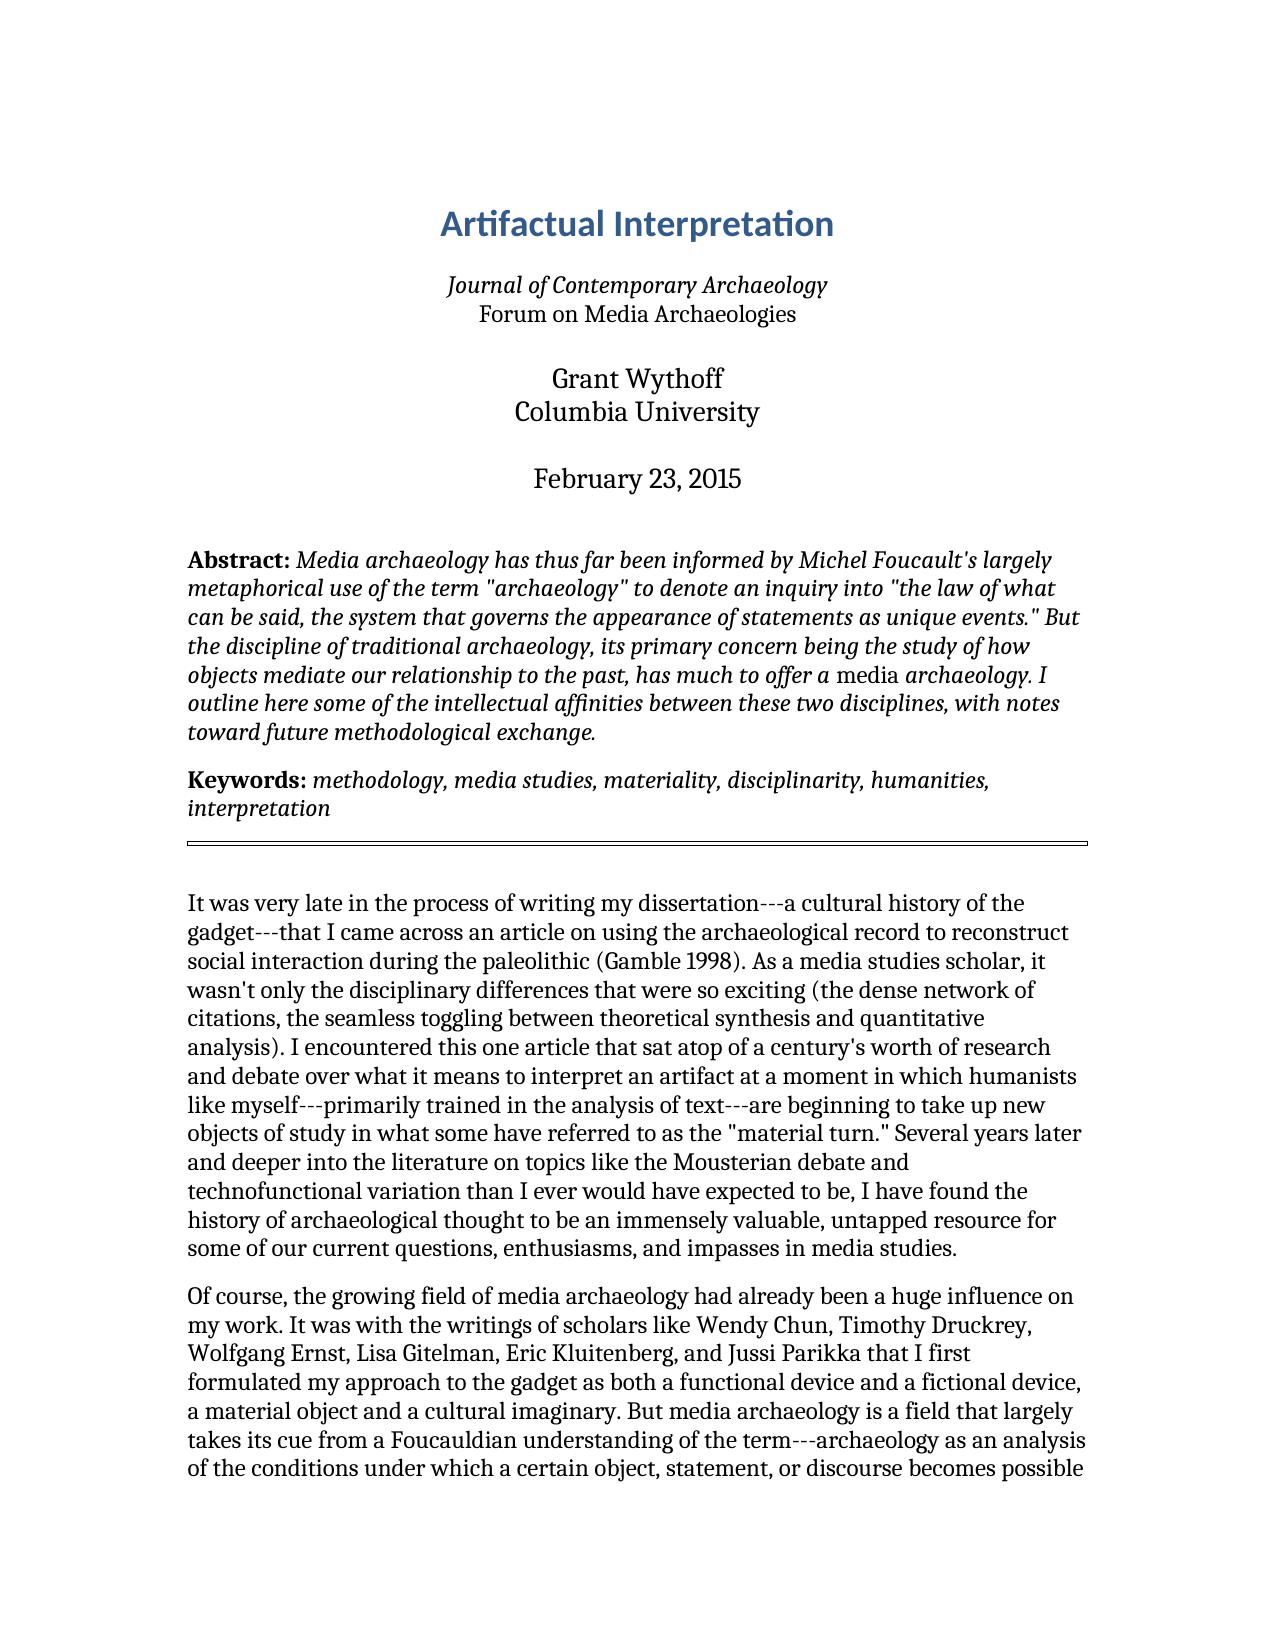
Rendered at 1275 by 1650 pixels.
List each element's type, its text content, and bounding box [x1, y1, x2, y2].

title Artifactual Interpretation [187, 200, 1087, 246]
text Forum on Media Archaeologies [187, 299, 1087, 328]
text Grant Wythoff [187, 362, 1087, 395]
text Columbia University [187, 395, 1087, 429]
text Keywords: methodology, media studies, materiality, disciplinarity, humanities, interpretation [187, 766, 1087, 823]
text It was very late in the process of writing my dissertation---a cultural history of the gadget---that I came across an article on using the archaeological record to reconstruct social interaction during the paleolithic (Gamble 1998). As a media studies scholar, it wasn't only the disciplinary differences that were so exciting (the dense network of citations, the seamless toggling between theoretical synthesis and quantitative analysis). I encountered this one article that sat atop of a century's worth of research and debate over what it means to interpret an artifact at a moment in which humanists like myself---primarily trained in the analysis of text---are beginning to take up new objects of study in what some have referred to as the "material turn." Several years later and deeper into the literature on topics like the Mousterian debate and technofunctional variation than I ever would have expected to be, I have found the history of archaeological thought to be an immensely valuable, untapped resource for some of our current questions, enthusiasms, and impasses in media studies. [187, 889, 1087, 1263]
text Abstract: Media archaeology has thus far been informed by Michel Foucault's largely metaphorical use of the term "archaeology" to denote an inquiry into "the law of what can be said, the system that governs the appearance of statements as unique events." But the discipline of traditional archaeology, its primary concern being the study of how objects mediate our relationship to the past, has much to offer a media archaeology. I outline here some of the intellectual affinities between these two disciplines, with notes toward future methodological exchange. [187, 546, 1087, 747]
text Journal of Contemporary Archaeology [187, 271, 1087, 299]
text February 23, 2015 [187, 462, 1087, 496]
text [187, 1282, 1087, 1483]
